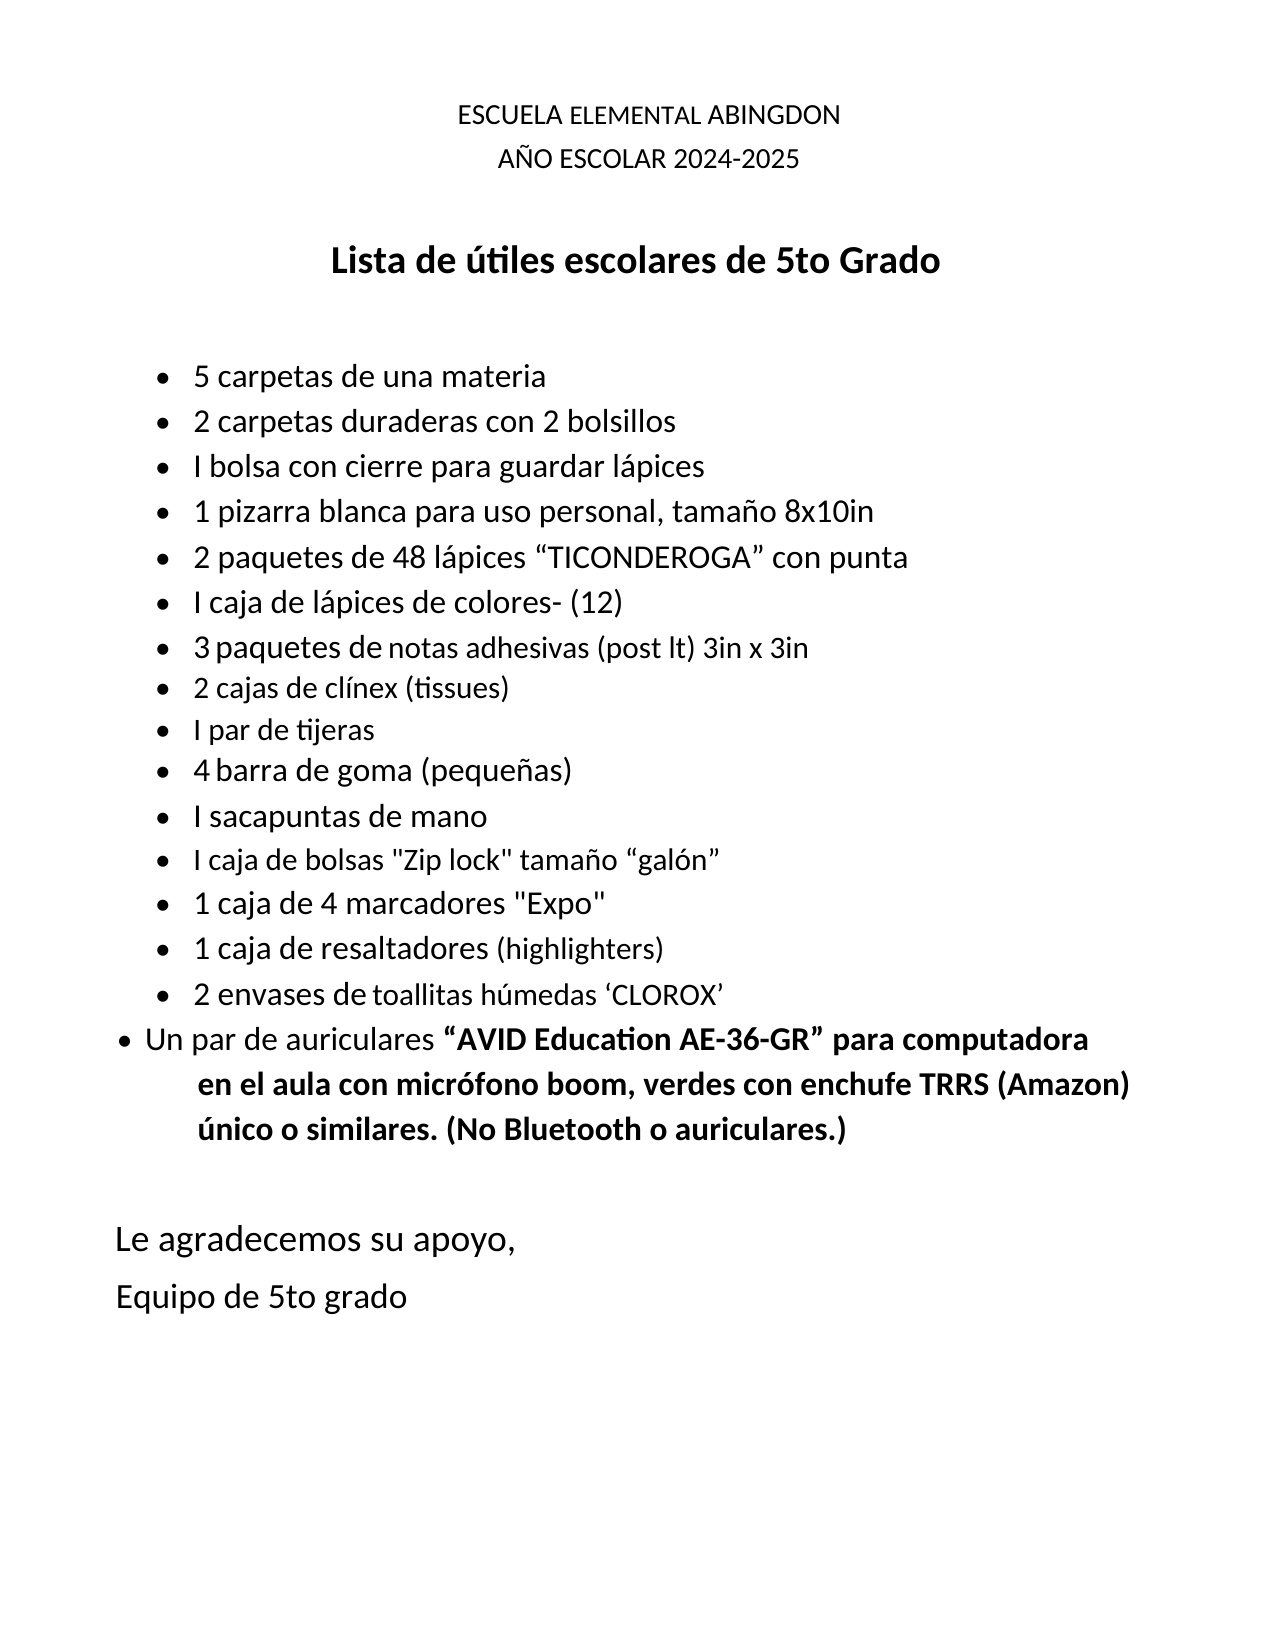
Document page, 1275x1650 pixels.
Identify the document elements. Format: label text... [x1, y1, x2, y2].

text Le agradecemos su apoyo, [115, 1215, 1164, 1261]
list I caja de lápices de colores- (12) [155, 581, 1164, 622]
list I caja de bolsas "Zip lock" tamaño “galón” [155, 840, 1164, 878]
list Un par de auriculares “AVID Education AE-36-GR” para computadora [117, 1018, 1164, 1058]
text único o similares. (No Bluetooth o auriculares.) [145, 1108, 1164, 1149]
text Equipo de 5to grado [116, 1274, 1164, 1317]
list 2 cajas de clínex (tissues) [155, 668, 1164, 706]
list 1 caja de resaltadores (highlighters) [155, 927, 1164, 968]
list 1 caja de 4 marcadores "Expo" [155, 882, 1164, 923]
list 2 paquetes de 48 lápices “TICONDEROGA” con punta [155, 536, 1164, 576]
list 2 envases de toallitas húmedas ‘CLOROX’ [155, 972, 1164, 1013]
list 2 carpetas duraderas con 2 bolsillos [155, 400, 1164, 441]
list 5 carpetas de una materia [155, 355, 1164, 396]
text Lista de útiles escolares de 5to Grado [117, 235, 1153, 283]
text en el aula con micrófono boom, verdes con enchufe TRRS (Amazon) [145, 1063, 1164, 1104]
list 3 paquetes de notas adhesivas (post lt) 3in x 3in [155, 626, 1164, 667]
list I sacapuntas de mano [155, 794, 1164, 835]
list I bolsa con cierre para guardar lápices [155, 445, 1164, 486]
list 4 barra de goma (pequeñas) [155, 749, 1164, 790]
list I par de tijeras [155, 710, 1164, 748]
list 1 pizarra blanca para uso personal, tamaño 8x10in [155, 490, 1164, 531]
